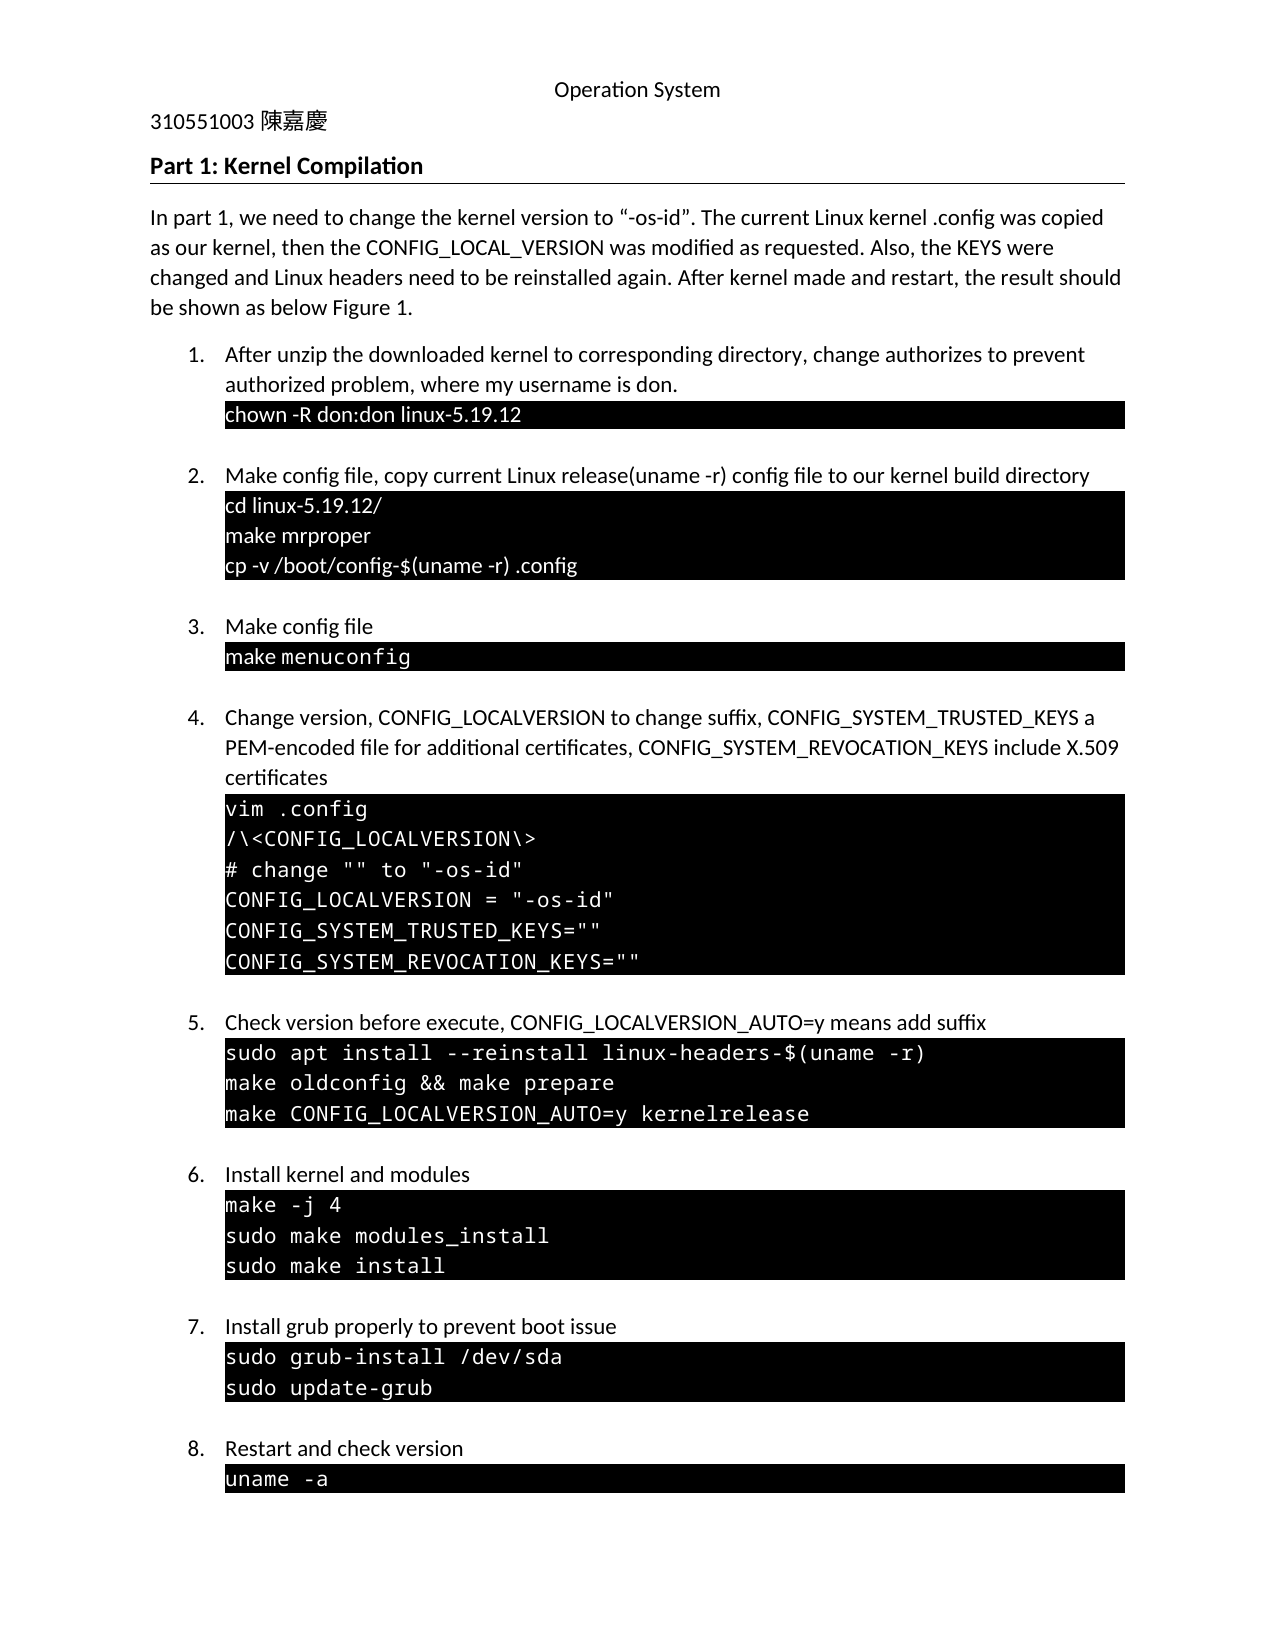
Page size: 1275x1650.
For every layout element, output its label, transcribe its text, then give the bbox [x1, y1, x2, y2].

list Install grub properly to prevent boot issue [187, 1312, 1125, 1340]
list make CONFIG_LOCALVERSION_AUTO=y kernelrelease [225, 1099, 1125, 1128]
list Change version, CONFIG_LOCALVERSION to change suffix, CONFIG_SYSTEM_TRUSTED_KEYS a PEM-encoded file for additional certificates, CONFIG_SYSTEM_REVOCATION_KEYS include X.509 certificates [187, 703, 1125, 792]
list After unzip the downloaded kernel to corresponding directory, change authorizes to prevent authorized problem, where my username is don. [187, 340, 1125, 398]
list chown -R don:don linux-5.19.12 [225, 401, 1125, 429]
list sudo grub-install /dev/sda [225, 1342, 1125, 1371]
text Part 1: Kernel Compilation [150, 150, 1125, 183]
list make -j 4 [225, 1190, 1125, 1219]
list sudo update-grub [225, 1373, 1125, 1402]
list cp -v /boot/config-$(uname -r) .config [225, 552, 1125, 580]
list make menuconfig [225, 642, 1125, 671]
list Check version before execute, CONFIG_LOCALVERSION_AUTO=y means add suffix [187, 1008, 1125, 1036]
list CONFIG_SYSTEM_TRUSTED_KEYS="" [225, 916, 1125, 945]
list make oldconfig && make prepare [225, 1068, 1125, 1097]
list /\<CONFIG_LOCALVERSION\> [225, 824, 1125, 853]
list CONFIG_LOCALVERSION = "-os-id" [225, 886, 1125, 914]
list Install kernel and modules [187, 1160, 1125, 1188]
list CONFIG_SYSTEM_REVOCATION_KEYS="" [225, 947, 1125, 975]
list Make config file [187, 612, 1125, 640]
list sudo make modules_install [225, 1221, 1125, 1249]
text In part 1, we need to change the kernel version to “-os-id”. The current Linux kernel .config was copied as our kernel, then the CONFIG_LOCAL_VERSION was modified as requested. Also, the KEYS were changed and Linux headers need to be reinstalled again. After kernel made and restart, the result should be shown as below Figure 1. [150, 203, 1125, 321]
list Make config file, copy current Linux release(uname -r) config file to our kernel build directory [187, 461, 1125, 489]
list make mrproper [225, 521, 1125, 549]
list uname -a [225, 1464, 1125, 1493]
list Restart and check version [187, 1434, 1125, 1462]
list cd linux-5.19.12/ [225, 491, 1125, 519]
list sudo make install [225, 1251, 1125, 1280]
list # change "" to "-os-id" [225, 855, 1125, 883]
list vim .config [225, 794, 1125, 822]
list sudo apt install --reinstall linux-headers-$(uname -r) [225, 1038, 1125, 1066]
